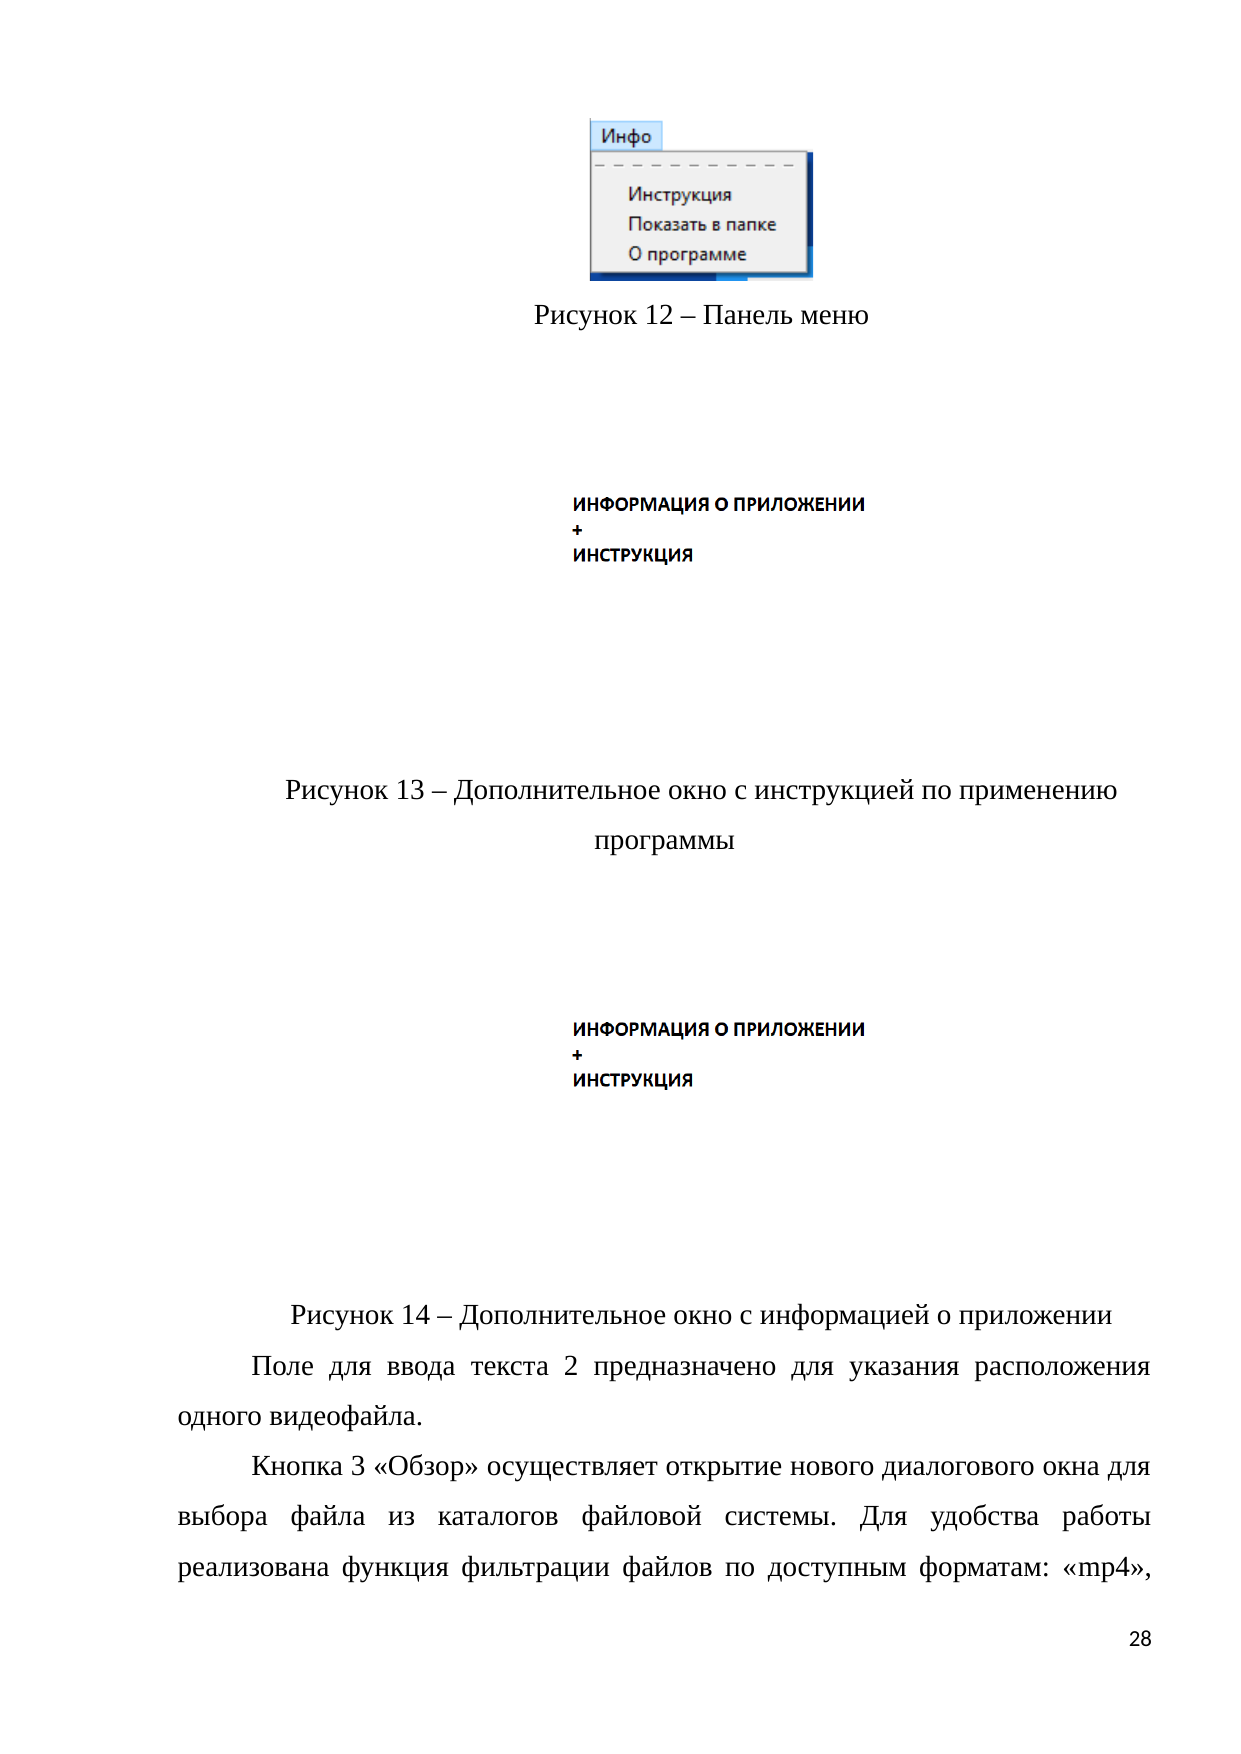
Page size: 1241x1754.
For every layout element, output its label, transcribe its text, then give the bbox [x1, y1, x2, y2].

text Рисунок 13 – Дополнительное окно с инструкцией по применению программы [177, 772, 1152, 856]
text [177, 1448, 1152, 1582]
picture [346, 347, 1057, 756]
text Рисунок 14 – Дополнительное окно с информацией о приложении [177, 1297, 1152, 1331]
text Рисунок 12 – Панель меню [177, 297, 1152, 331]
picture [589, 118, 814, 281]
text Поле для ввода текста 2 предназначено для указания расположения одного видеофайла. [177, 1348, 1152, 1431]
picture [346, 872, 1057, 1281]
